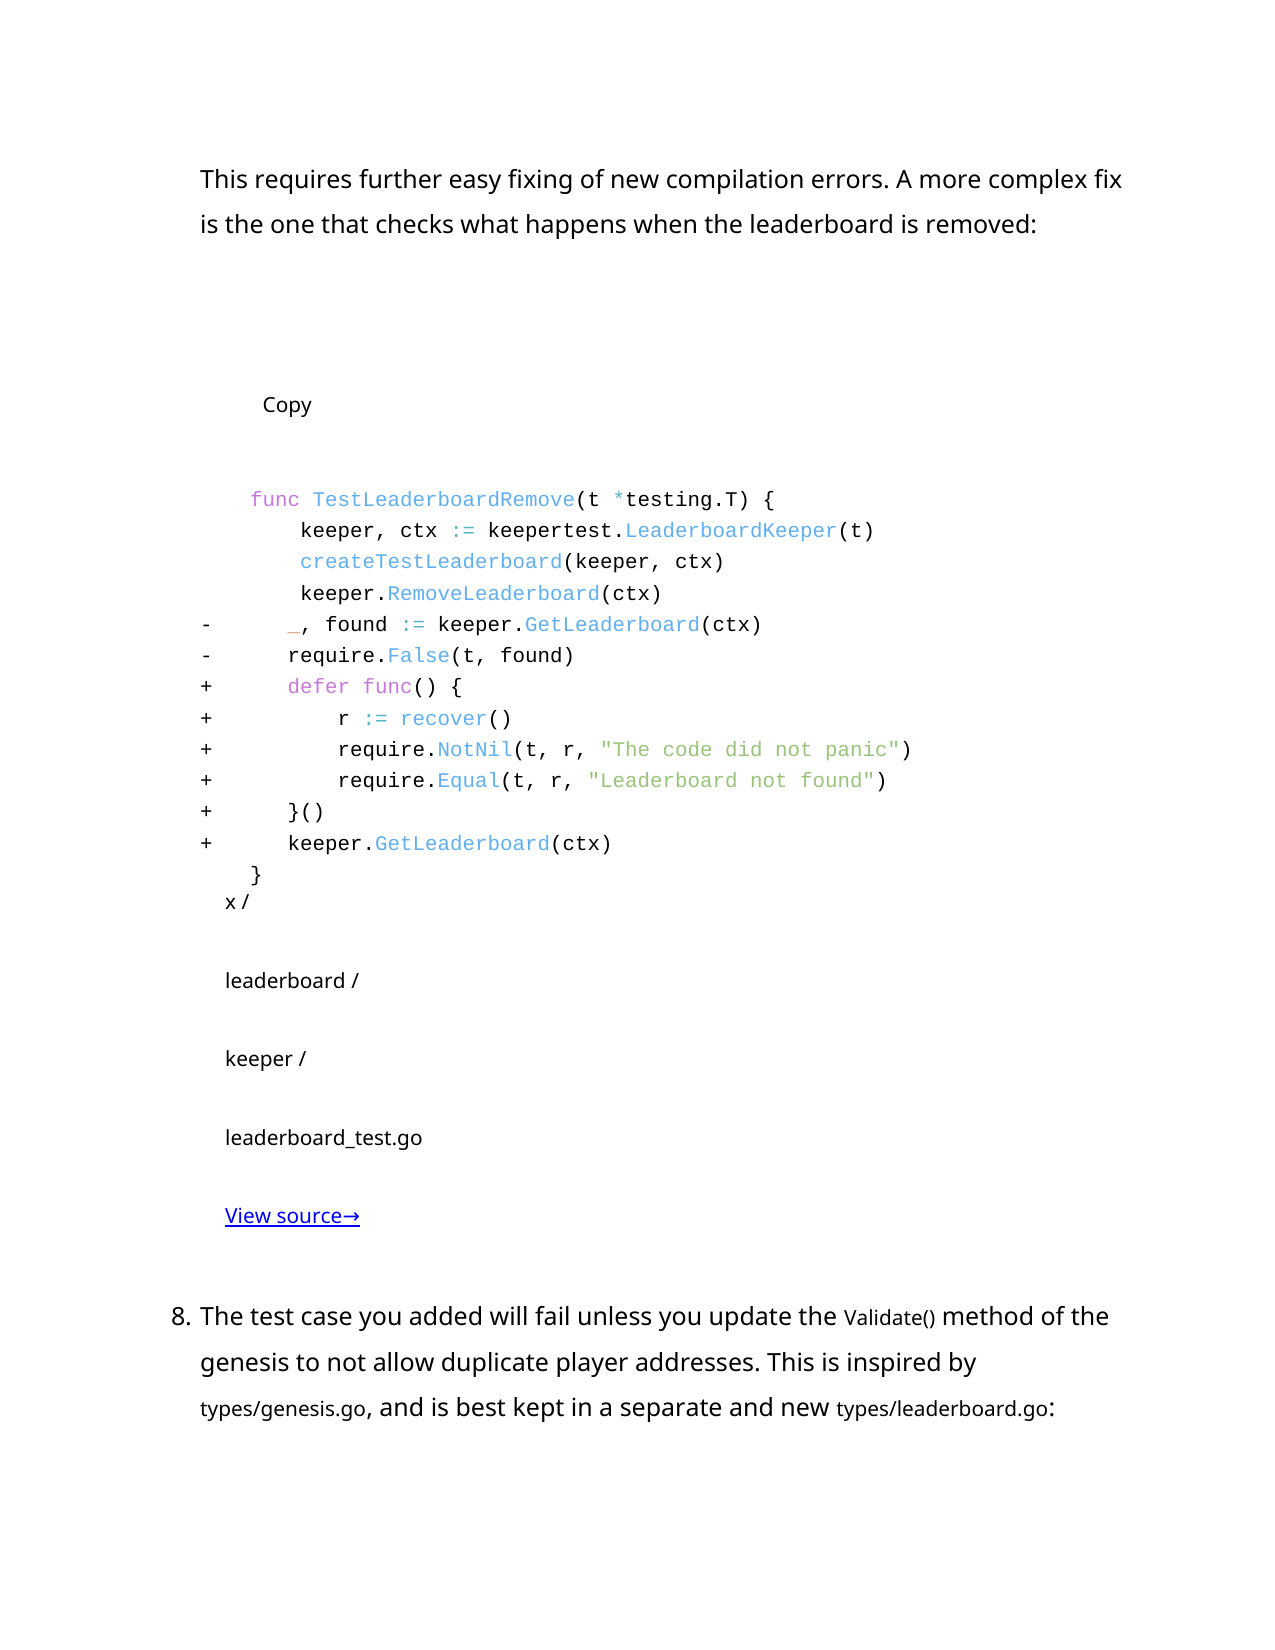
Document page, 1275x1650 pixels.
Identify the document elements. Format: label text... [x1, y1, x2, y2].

text - require.False(t, found) [200, 637, 1125, 669]
text x / [225, 887, 1100, 916]
text createTestLeaderboard(keeper, ctx) [200, 544, 1125, 575]
text Copy [244, 361, 1094, 431]
text - _, found := keeper.GetLeaderboard(ctx) [200, 606, 1125, 637]
list The test case you added will fail unless you update the Validate() method of the genesis to not allow duplicate player addresses. This is inspired by types/genesis.go, and is best kept in a separate and new types/leaderboard.go: [171, 1288, 1125, 1423]
text + defer func() { [200, 669, 1125, 700]
text leaderboard / [225, 966, 1100, 994]
text + keeper.GetLeaderboard(ctx) [200, 825, 1125, 856]
text + require.Equal(t, r, "Leaderboard not found") [200, 762, 1125, 794]
text leaderboard_test.go [225, 1123, 1100, 1151]
text + r := recover() [200, 700, 1125, 731]
text + require.NotNil(t, r, "The code did not panic") [200, 731, 1125, 762]
text func TestLeaderboardRemove(t *testing.T) { [200, 481, 1125, 512]
text keeper, ctx := keepertest.LeaderboardKeeper(t) [200, 512, 1125, 544]
text keeper.RemoveLeaderboard(ctx) [200, 575, 1125, 606]
text keeper / [225, 1044, 1100, 1073]
text + }() [200, 794, 1125, 825]
text } [200, 856, 1125, 887]
text This requires further easy fixing of new compilation errors. A more complex fix is the one that checks what happens when the leaderboard is removed: [200, 150, 1125, 241]
text View source→ [225, 1201, 1080, 1230]
